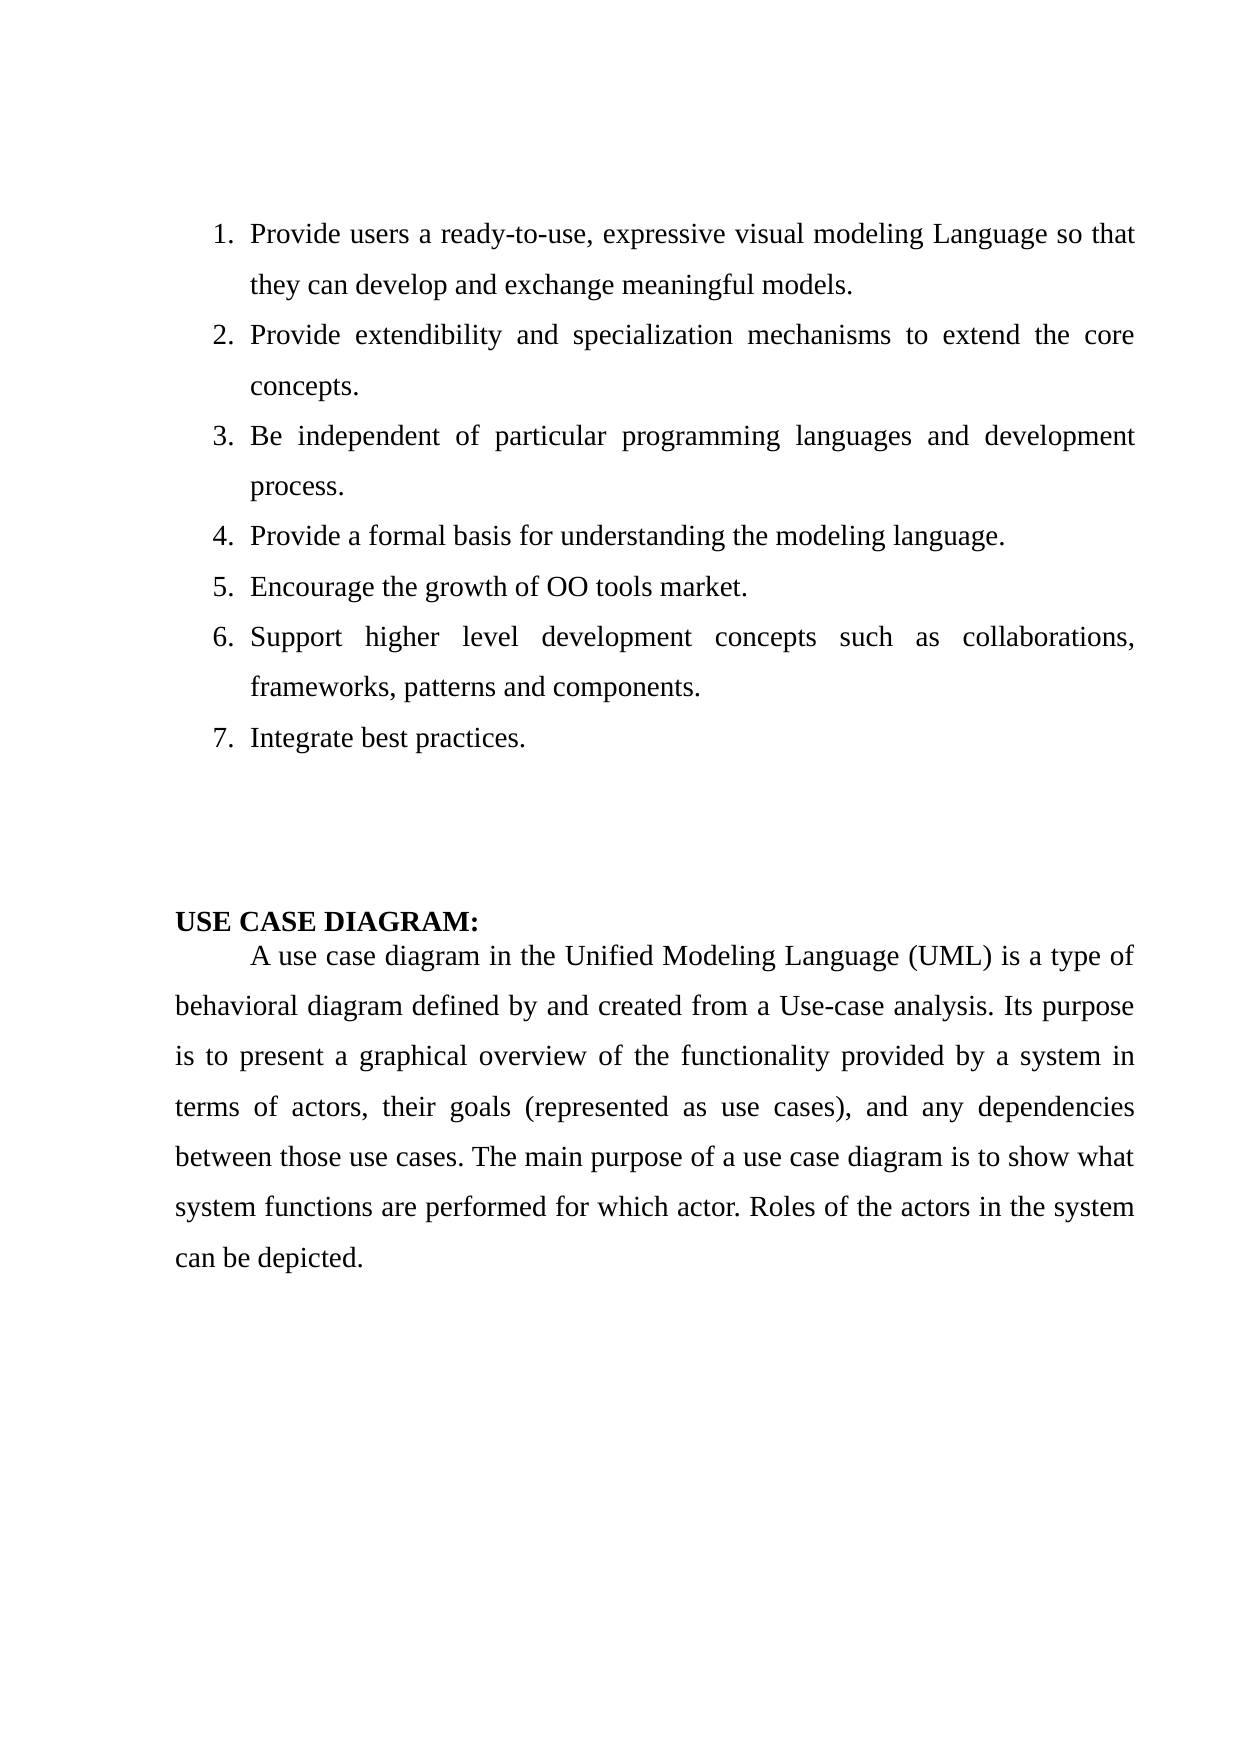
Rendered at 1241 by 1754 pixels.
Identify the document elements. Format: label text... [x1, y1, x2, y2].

list Encourage the growth of OO tools market. [212, 569, 1136, 602]
list Provide users a ready-to-use, expressive visual modeling Language so that they can develop and exchange meaningful models. [212, 217, 1136, 301]
list Support higher level development concepts such as collaborations, frameworks, patterns and components. [212, 619, 1136, 703]
list Provide a formal basis for understanding the modeling language. [212, 518, 1136, 552]
text USE CASE DIAGRAM: [175, 904, 1136, 938]
list Be independent of particular programming languages and development process. [212, 418, 1136, 502]
list Integrate best practices. [212, 720, 1136, 753]
text A use case diagram in the Unified Modeling Language (UML) is a type of behavioral diagram defined by and created from a Use-case analysis. Its purpose is to present a graphical overview of the functionality provided by a system in terms of actors, their goals (represented as use cases), and any dependencies between those use cases. The main purpose of a use case diagram is to show what system functions are performed for which actor. Roles of the actors in the system can be depicted. [175, 938, 1136, 1273]
list Provide extendibility and specialization mechanisms to extend the core concepts. [212, 317, 1136, 401]
